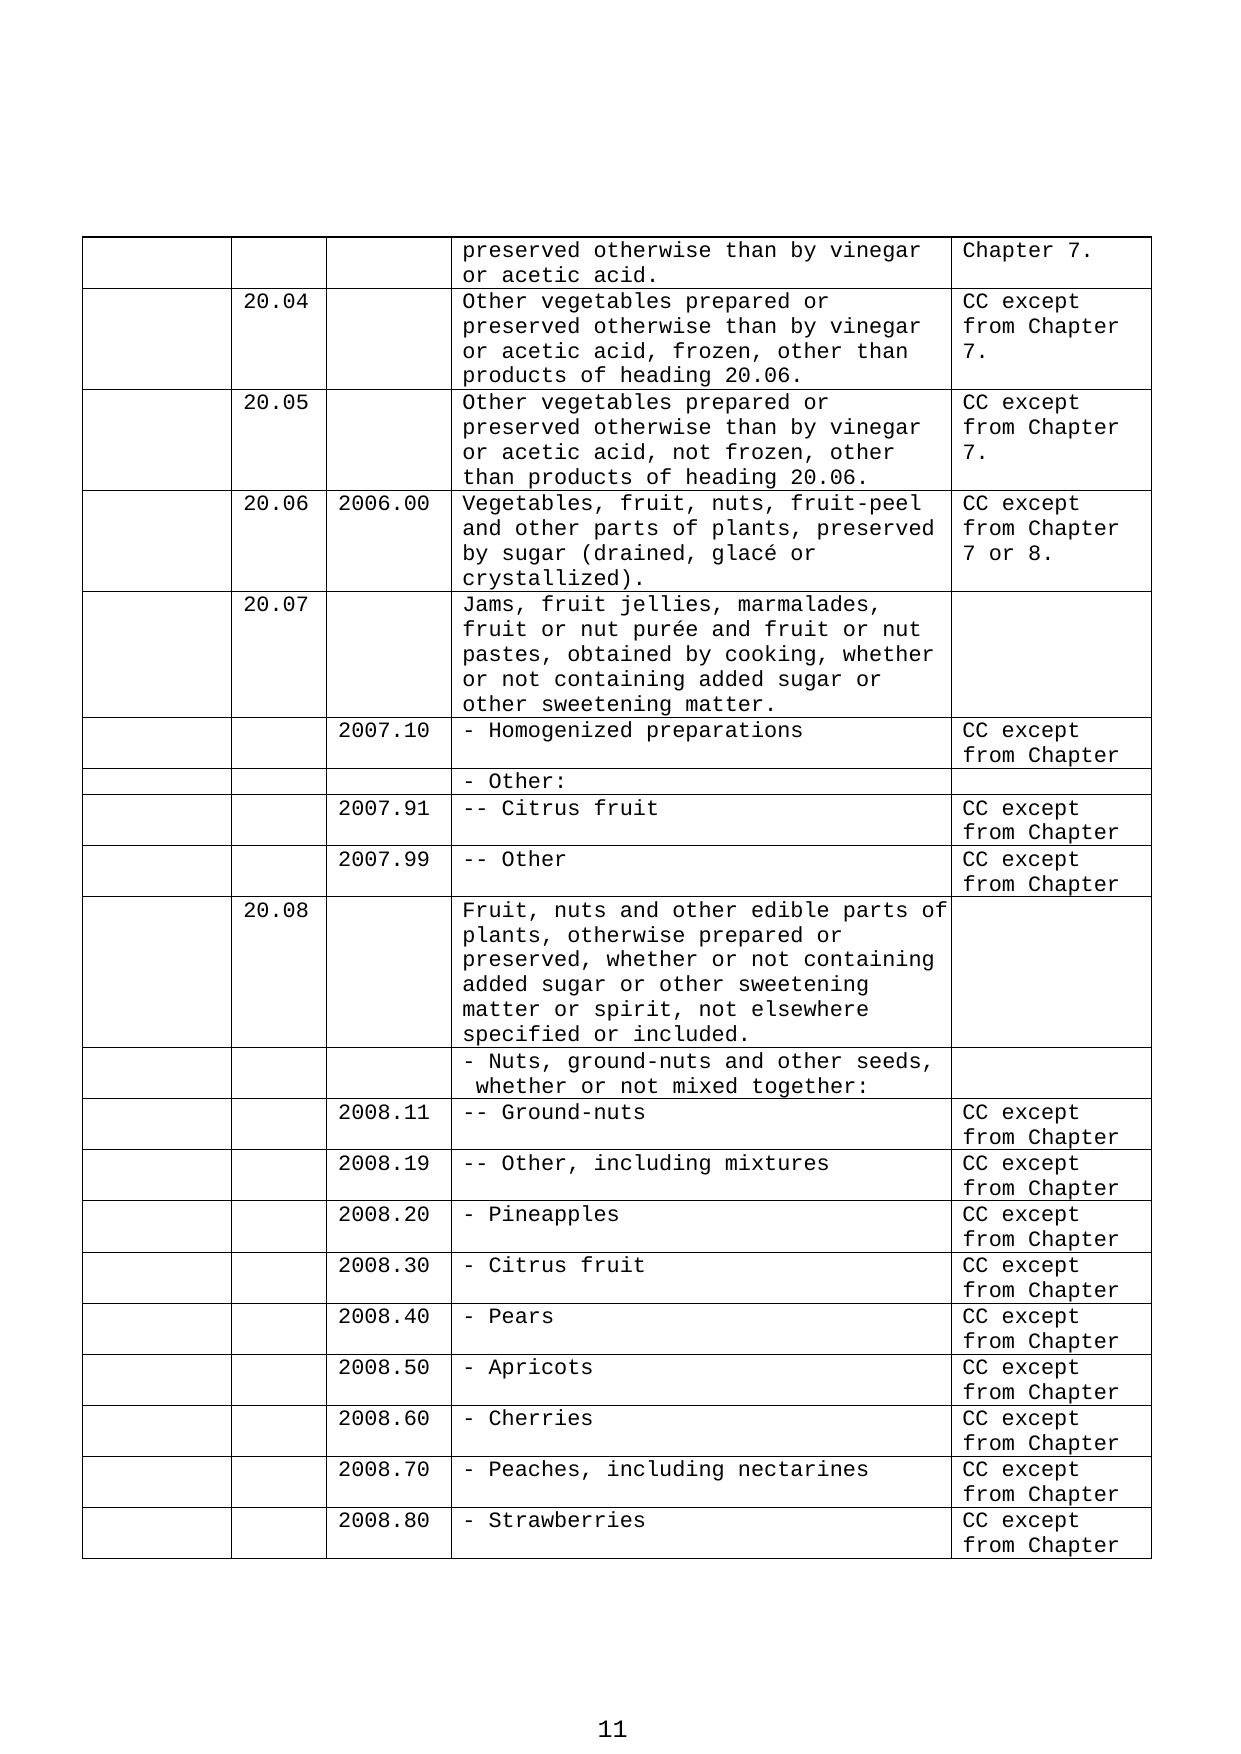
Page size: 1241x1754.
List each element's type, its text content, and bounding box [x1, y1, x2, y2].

table_cell 2008.60 [327, 1406, 451, 1456]
table_cell [952, 897, 1151, 1047]
table_cell - Nuts, ground-nuts and other seeds, whether or not mixed together: [452, 1048, 951, 1098]
table_cell CC except from Chapter 8. [952, 1304, 1151, 1354]
table_cell [83, 1508, 231, 1558]
table_cell [83, 1406, 231, 1456]
table_cell -- Other [452, 846, 951, 896]
table_cell 20.05 [232, 390, 326, 490]
table_header Chapter 7. [952, 238, 1151, 287]
table_header [232, 238, 326, 287]
table_cell Other vegetables prepared or preserved otherwise than by vinegar or acetic acid, not frozen, other than products of heading 20.06. [452, 390, 951, 490]
table_cell 2008.40 [327, 1304, 451, 1354]
table_cell [83, 1457, 231, 1507]
table_cell [232, 1355, 326, 1405]
table_cell [327, 592, 451, 717]
table_cell [232, 1201, 326, 1252]
table_cell [232, 1253, 326, 1303]
table_cell CC except from Chapter 8. [952, 1253, 1151, 1303]
table_cell [327, 1048, 451, 1098]
table_cell - Pears [452, 1304, 951, 1354]
table_cell [327, 390, 451, 490]
table_cell [83, 592, 231, 717]
table_cell [327, 289, 451, 389]
table_cell -- Ground-nuts [452, 1099, 951, 1149]
table_cell [83, 795, 231, 845]
table_cell [83, 1304, 231, 1354]
table_cell 2008.50 [327, 1355, 451, 1405]
table_cell [232, 1099, 326, 1149]
table_cell CC except from Chapter 8. [952, 795, 1151, 845]
table_cell Vegetables, fruit, nuts, fruit-peel and other parts of plants, preserved by sugar (drained, glacé or crystallized). [452, 491, 951, 591]
table_cell [83, 897, 231, 1047]
table_cell [232, 1508, 326, 1558]
table_cell 2008.20 [327, 1201, 451, 1252]
table_cell - Pineapples [452, 1201, 951, 1252]
table_cell [232, 769, 326, 794]
table_cell CC except from Chapter 8. [952, 1406, 1151, 1456]
table_cell Fruit, nuts and other edible parts of plants, otherwise prepared or preserved, whether or not containing added sugar or other sweetening matter or spirit, not elsewhere specified or included. [452, 897, 951, 1047]
table_cell CC except from Chapter 7. [952, 390, 1151, 490]
table_cell [232, 1150, 326, 1200]
table_cell [952, 592, 1151, 717]
table_cell 20.07 [232, 592, 326, 717]
table_cell - Homogenized preparations [452, 718, 951, 768]
table_header [327, 238, 451, 287]
table_cell [327, 769, 451, 794]
table_cell CC except from Chapter 12. [952, 1099, 1151, 1149]
table_cell - Other: [452, 769, 951, 794]
table_cell [83, 769, 231, 794]
table_header [83, 238, 231, 287]
table_cell - Apricots [452, 1355, 951, 1405]
table_cell [232, 1457, 326, 1507]
table_cell Jams, fruit jellies, marmalades, fruit or nut purée and fruit or nut pastes, obtained by cooking, whether or not containing added sugar or other sweetening matter. [452, 592, 951, 717]
table_cell [952, 769, 1151, 794]
table_cell CC except from Chapter 7. [952, 289, 1151, 389]
table_cell -- Other, including mixtures [452, 1150, 951, 1200]
table_cell Other vegetables prepared or preserved otherwise than by vinegar or acetic acid, frozen, other than products of heading 20.06. [452, 289, 951, 389]
table_cell CC except from Chapter 7 or 8. [952, 491, 1151, 591]
table_cell [232, 718, 326, 768]
table_cell 2008.30 [327, 1253, 451, 1303]
table_cell [83, 846, 231, 896]
table_cell -- Citrus fruit [452, 795, 951, 845]
table_cell 20.08 [232, 897, 326, 1047]
table_cell CC except from Chapter 8. [952, 1355, 1151, 1405]
table_cell 2008.80 [327, 1508, 451, 1558]
table_cell - Cherries [452, 1406, 951, 1456]
table_cell - Strawberries [452, 1508, 951, 1558]
table_cell 2008.11 [327, 1099, 451, 1149]
table_cell - Citrus fruit [452, 1253, 951, 1303]
table_cell [232, 1304, 326, 1354]
table_cell [83, 1150, 231, 1200]
table_cell [83, 1201, 231, 1252]
table_cell 2006.00 [327, 491, 451, 591]
table_cell [83, 289, 231, 389]
table_cell [232, 795, 326, 845]
table_cell [83, 390, 231, 490]
table_cell 20.04 [232, 289, 326, 389]
table_cell [232, 846, 326, 896]
table_cell 20.06 [232, 491, 326, 591]
table_cell [952, 1048, 1151, 1098]
table_cell 2007.91 [327, 795, 451, 845]
table_cell [83, 491, 231, 591]
table_cell - Peaches, including nectarines [452, 1457, 951, 1507]
table_cell 2008.70 [327, 1457, 451, 1507]
table_cell [232, 1048, 326, 1098]
table_cell CC except from Chapter 8. [952, 718, 1151, 768]
table_cell CC except from Chapter 8. [952, 1457, 1151, 1507]
table_cell 2007.99 [327, 846, 451, 896]
table_header preserved otherwise than by vinegar or acetic acid. [452, 238, 951, 287]
table_cell [83, 1048, 231, 1098]
table_cell [83, 1355, 231, 1405]
table_cell [232, 1406, 326, 1456]
table_cell 2007.10 [327, 718, 451, 768]
table_cell CC except from Chapter 8. [952, 1150, 1151, 1200]
table_cell CC except from Chapter 8. [952, 1201, 1151, 1252]
table_cell 2008.19 [327, 1150, 451, 1200]
table_cell [83, 1099, 231, 1149]
table_cell [83, 718, 231, 768]
table_cell [83, 1253, 231, 1303]
table_cell CC except from Chapter 8. [952, 1508, 1151, 1558]
table_cell CC except from Chapter 7 or 8. [952, 846, 1151, 896]
table_cell [327, 897, 451, 1047]
